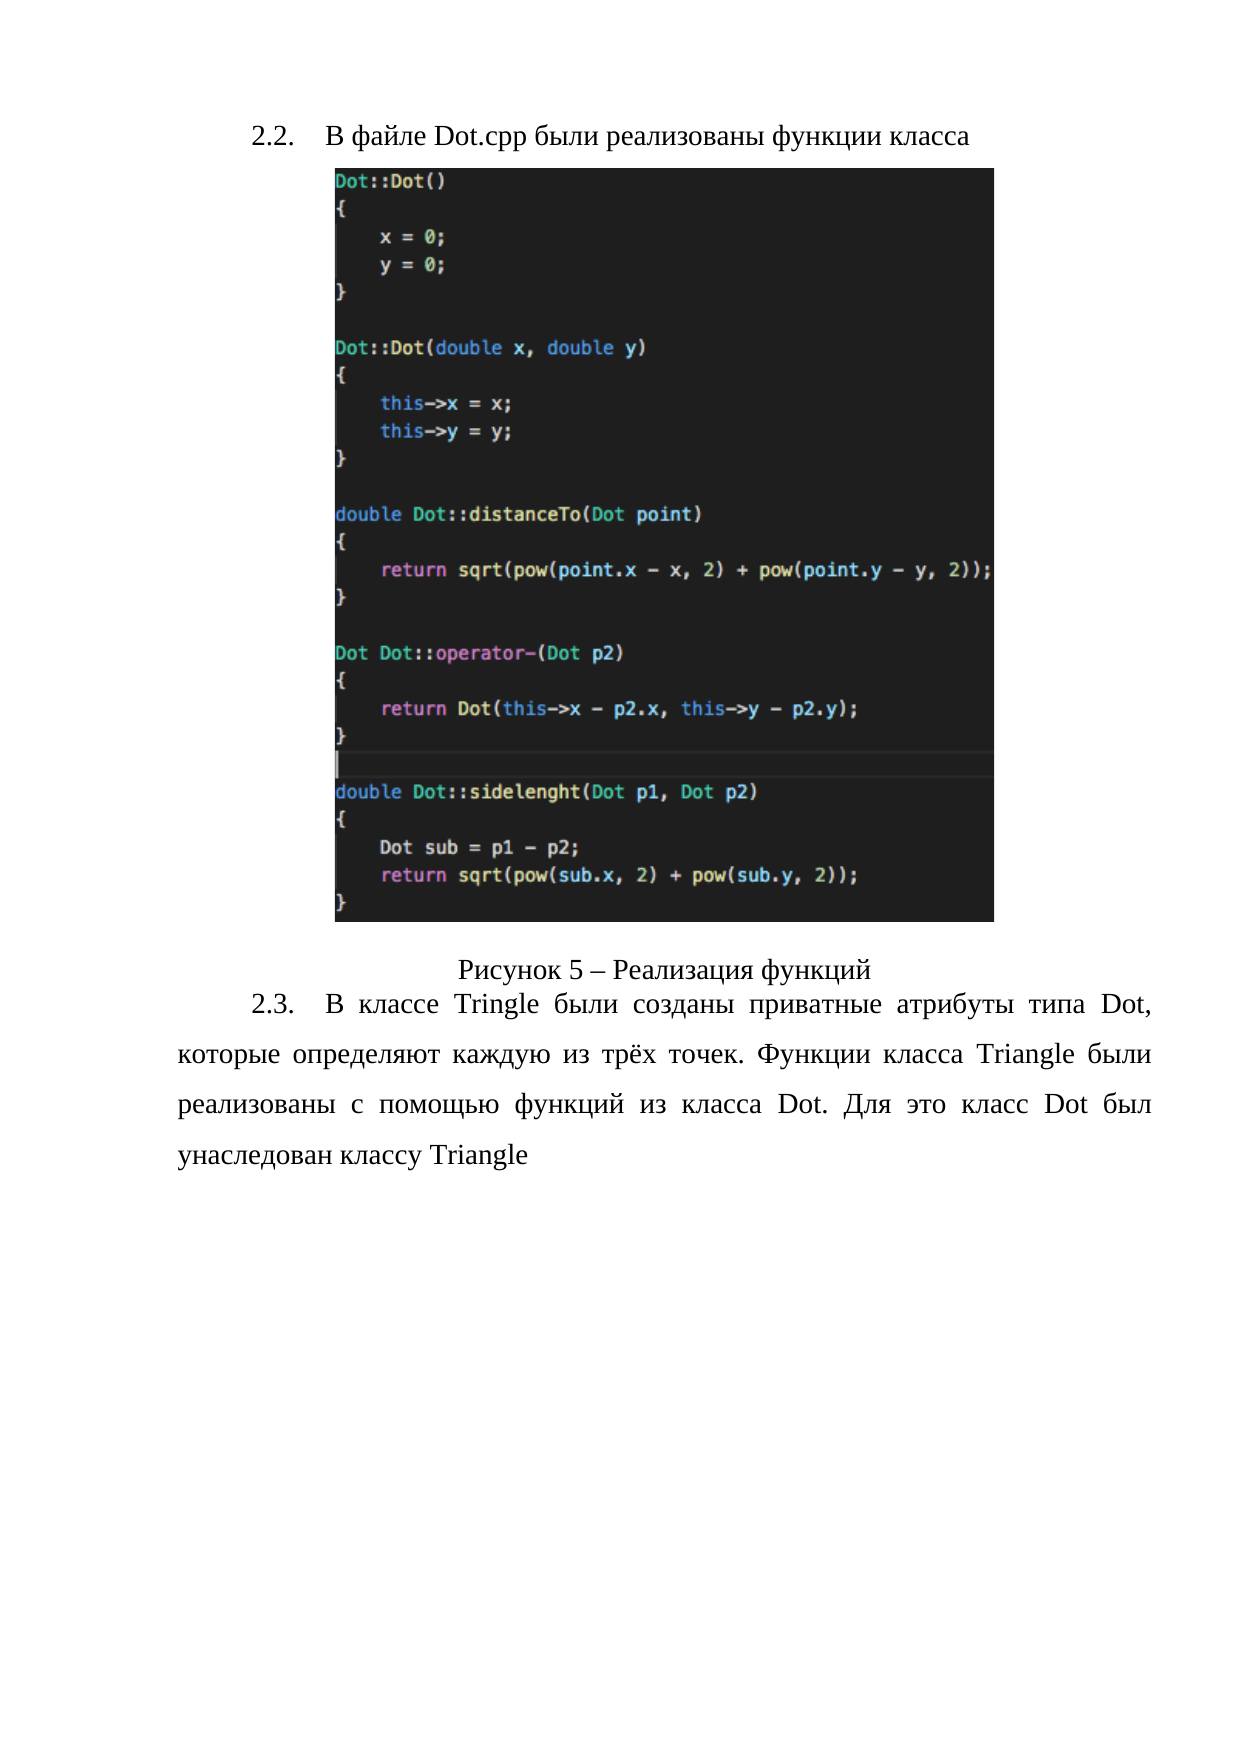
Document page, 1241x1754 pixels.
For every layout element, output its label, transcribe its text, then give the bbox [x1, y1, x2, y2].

list В классе Tringle были созданы приватные атрибуты типа Dot, которые определяют каждую из трёх точек. Функции класса Triangle были реализованы с помощью функций из класса Dot. Для это класс Dot был унаследован классу Triangle [177, 986, 1152, 1170]
picture [334, 168, 995, 922]
text Рисунок 5 – Реализация функций [177, 952, 1152, 986]
list В файле Dot.cpp были реализованы функции класса [177, 118, 1152, 152]
